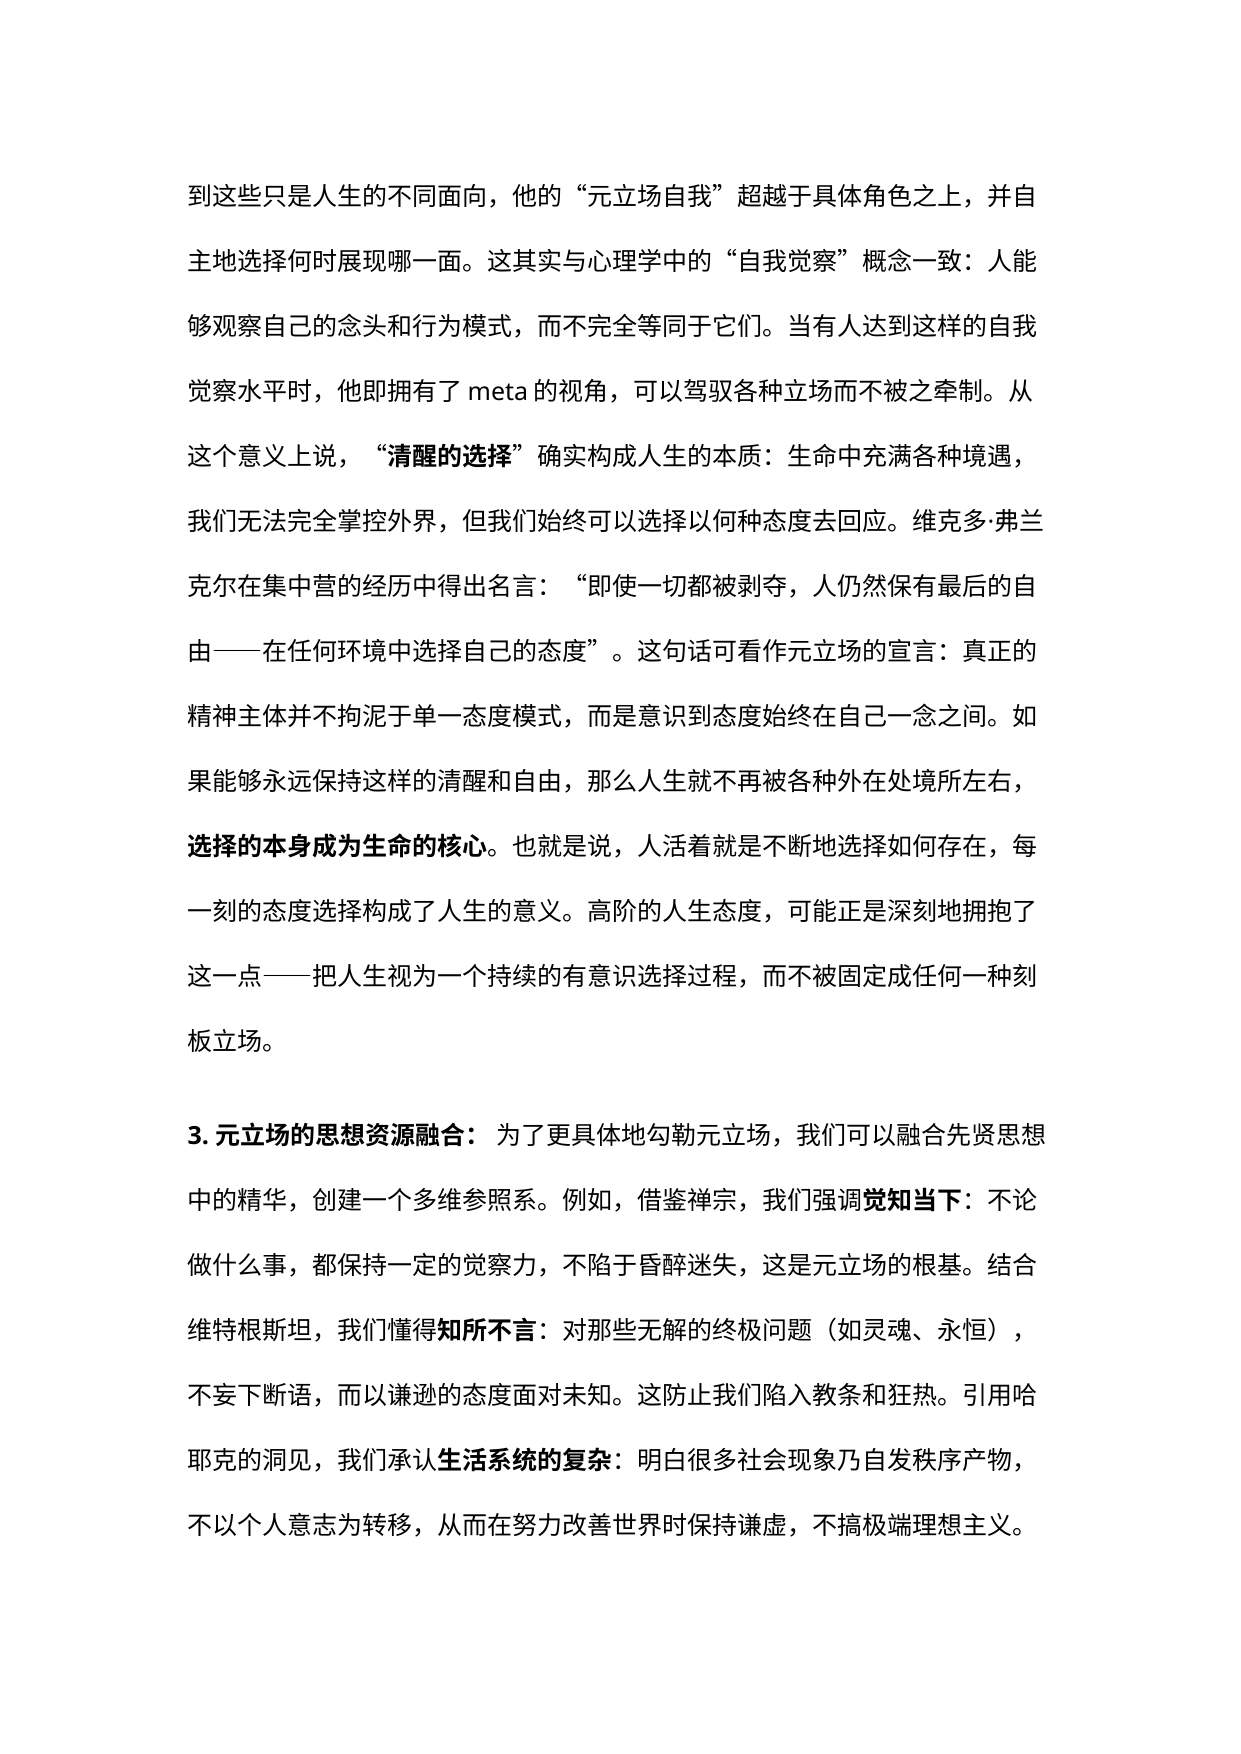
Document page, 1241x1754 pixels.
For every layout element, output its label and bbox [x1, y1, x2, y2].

text [187, 1101, 1053, 1556]
text [187, 162, 1053, 1072]
